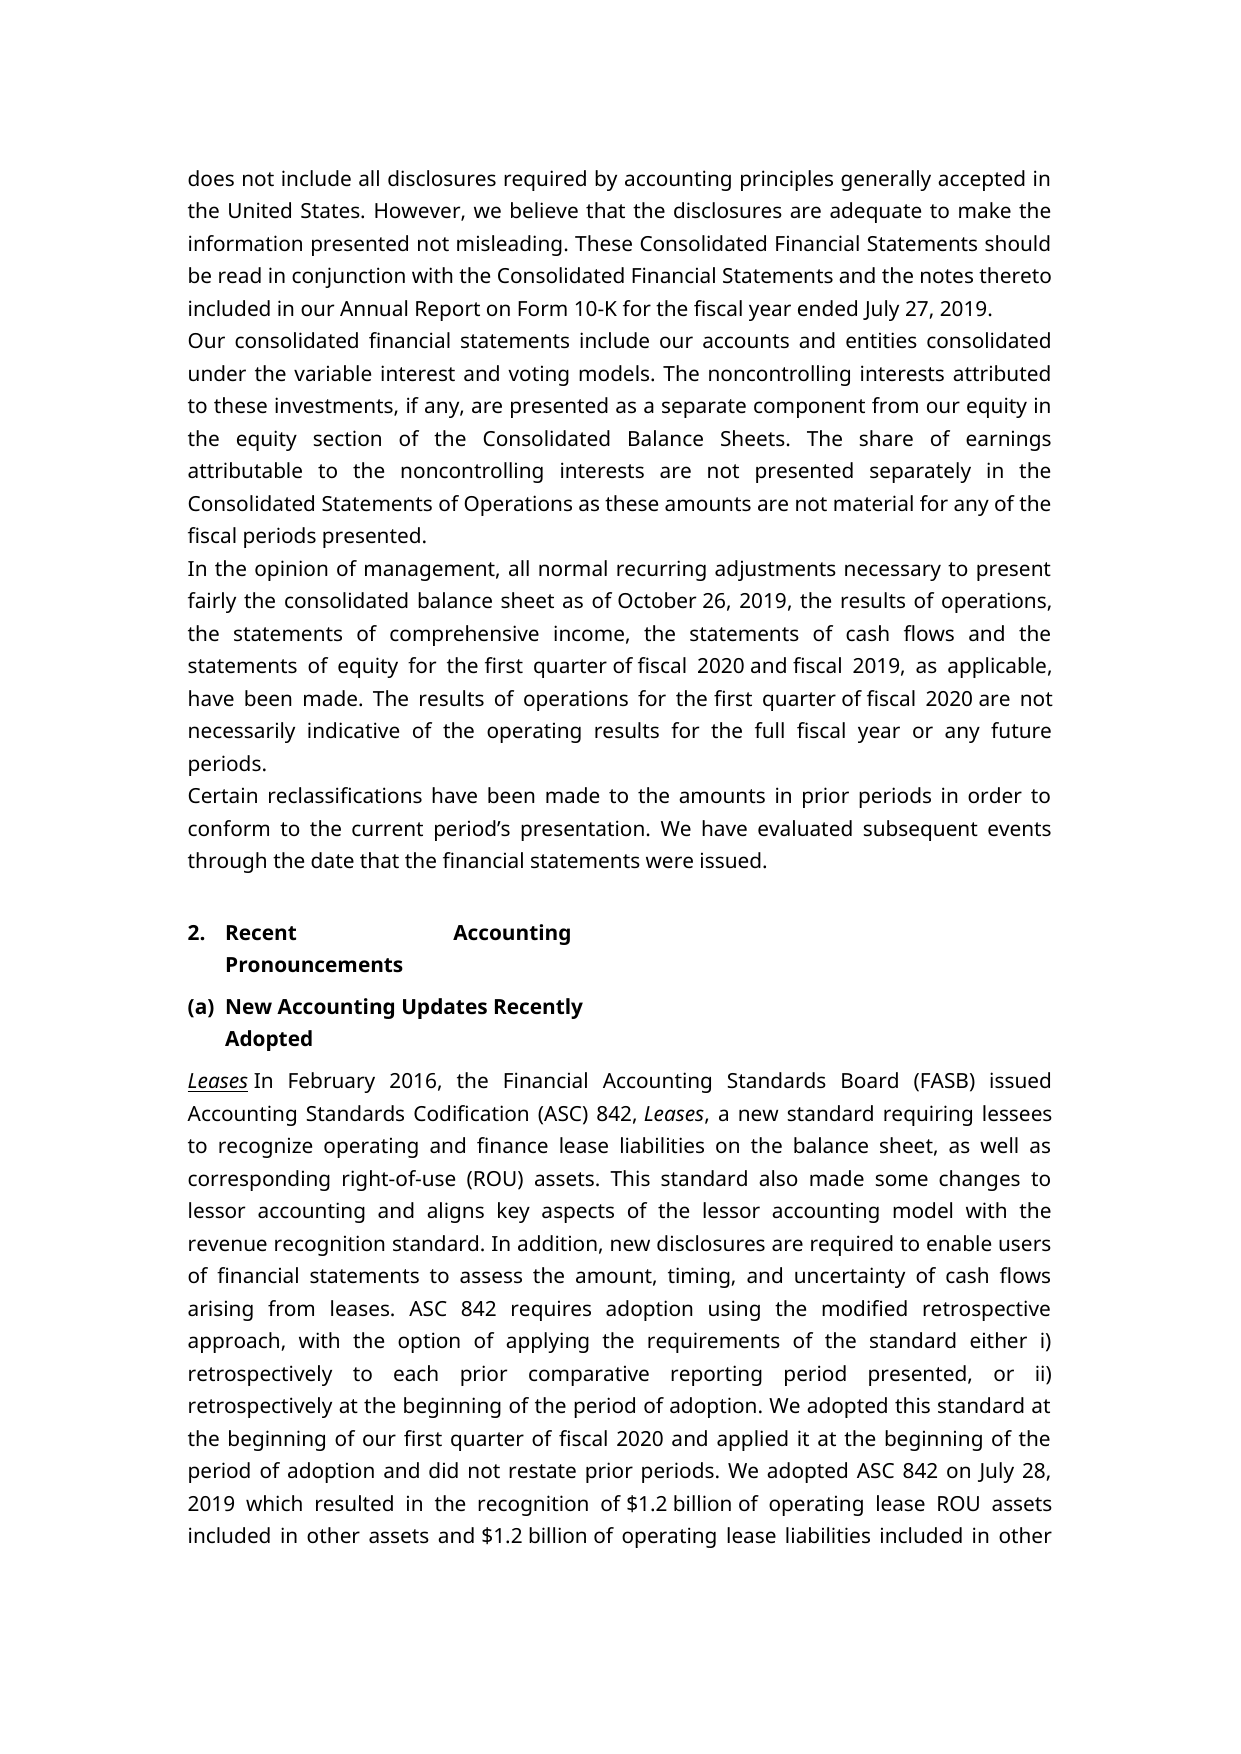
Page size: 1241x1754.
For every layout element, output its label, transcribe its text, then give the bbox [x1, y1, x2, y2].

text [187, 162, 1053, 324]
text In the opinion of management, all normal recurring adjustments necessary to present fairly the consolidated balance sheet as of October 26, 2019, the results of operations, the statements of comprehensive income, the statements of cash flows and the statements of equity for the first quarter of fiscal 2020 and fiscal 2019, as applicable, have been made. The results of operations for the first quarter of fiscal 2020 are not necessarily indicative of the operating results for the full fiscal year or any future periods. [187, 552, 1053, 779]
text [187, 1064, 1053, 1552]
text Our consolidated financial statements include our accounts and entities consolidated under the variable interest and voting models. The noncontrolling interests attributed to these investments, if any, are presented as a separate component from our equity in the equity section of the Consolidated Balance Sheets. The share of earnings attributable to the noncontrolling interests are not presented separately in the Consolidated Statements of Operations as these amounts are not material for any of the fiscal periods presented. [187, 324, 1053, 552]
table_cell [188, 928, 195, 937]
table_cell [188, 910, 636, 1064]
text Certain reclassifications have been made to the amounts in prior periods in order to conform to the current period’s presentation. We have evaluated subsequent events through the date that the financial statements were issued. [187, 779, 1053, 877]
